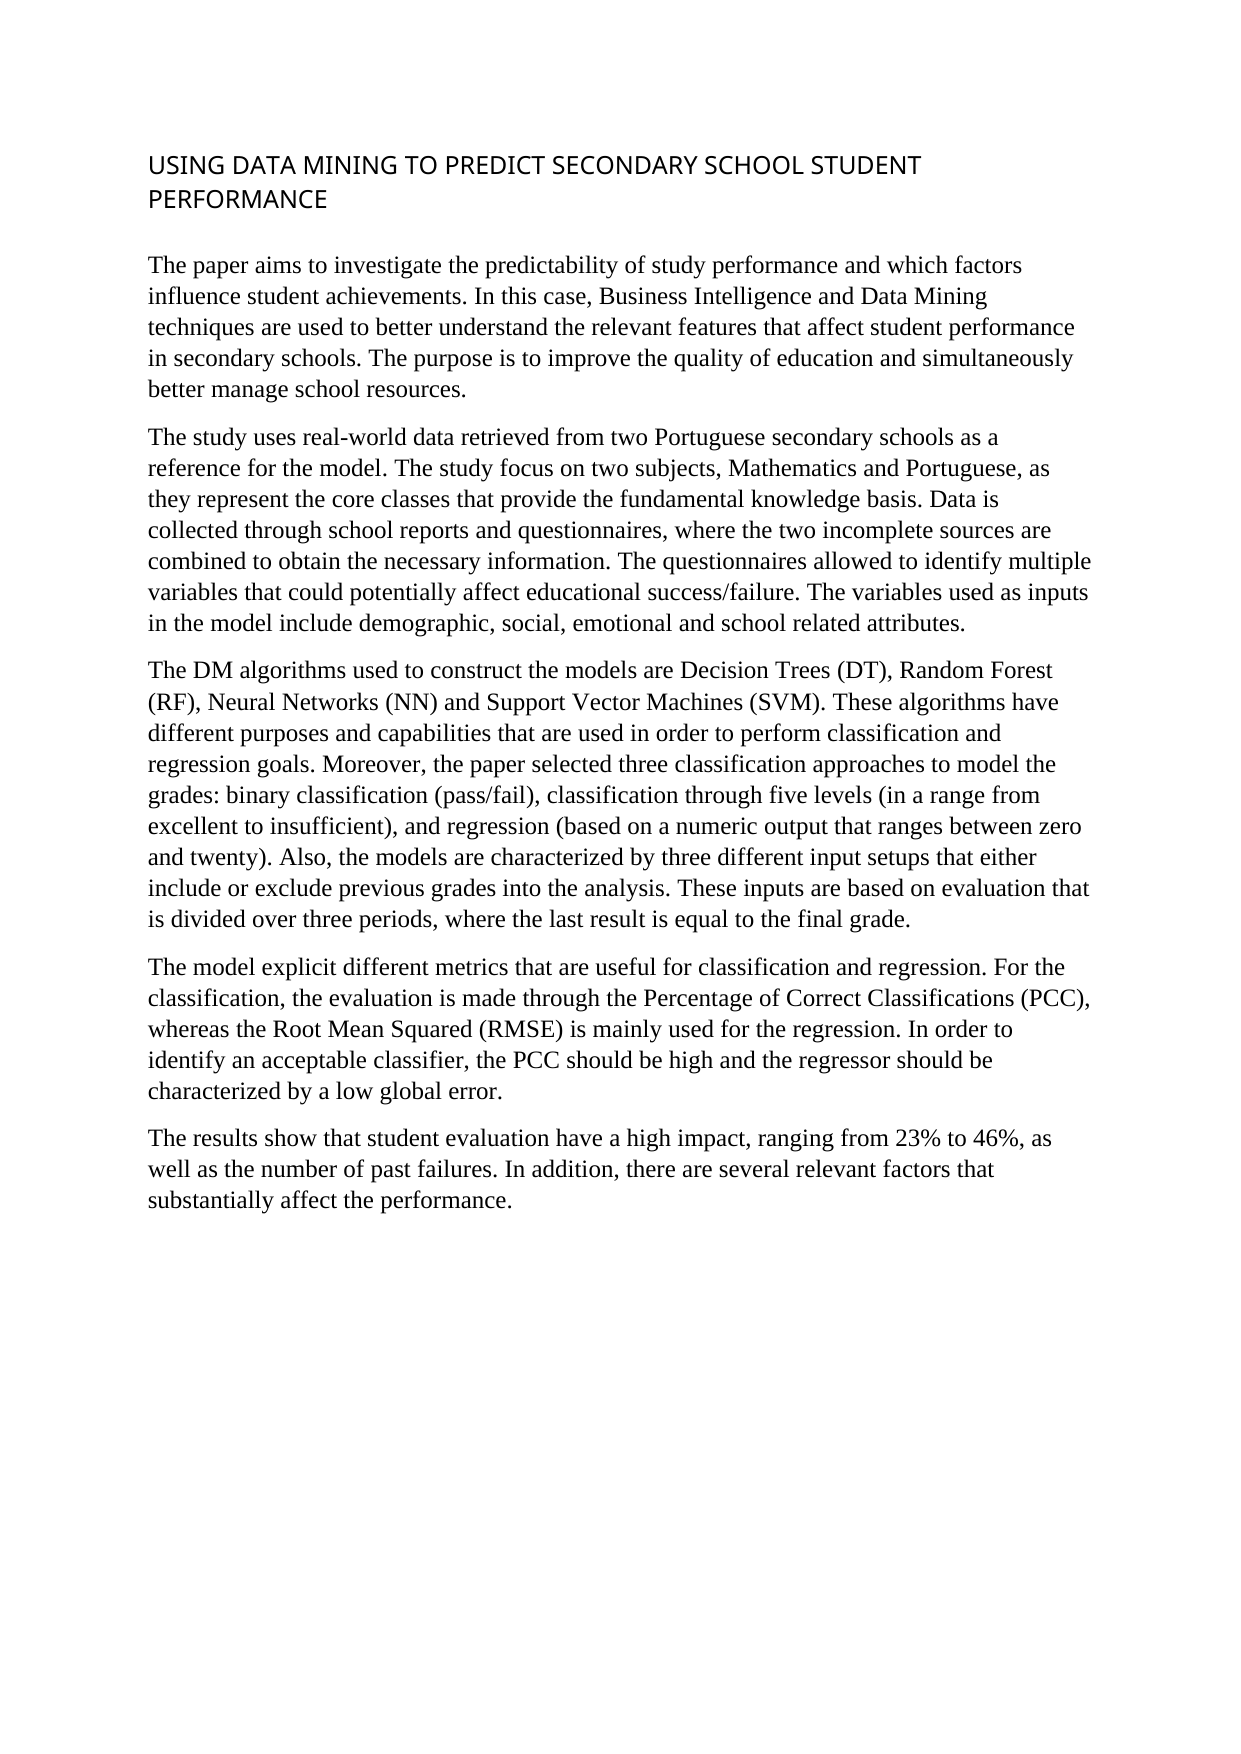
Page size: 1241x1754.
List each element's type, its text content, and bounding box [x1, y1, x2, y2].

text The study uses real-world data retrieved from two Portuguese secondary schools as a reference for the model. The study focus on two subjects, Mathematics and Portuguese, as they represent the core classes that provide the fundamental knowledge basis. Data is collected through school reports and questionnaires, where the two incomplete sources are combined to obtain the necessary information. The questionnaires allowed to identify multiple variables that could potentially affect educational success/failure. The variables used as inputs in the model include demographic, social, emotional and school related attributes. [148, 422, 1093, 637]
text The paper aims to investigate the predictability of study performance and which factors influence student achievements. In this case, Business Intelligence and Data Mining techniques are used to better understand the relevant features that affect student performance in secondary schools. The purpose is to improve the quality of education and simultaneously better manage school resources. [148, 250, 1093, 403]
text The model explicit different metrics that are useful for classification and regression. For the classification, the evaluation is made through the Percentage of Correct Classifications (PCC), whereas the Root Mean Squared (RMSE) is mainly used for the regression. In order to identify an acceptable classifier, the PCC should be high and the regressor should be characterized by a low global error. [148, 952, 1093, 1104]
text The results show that student evaluation have a high impact, ranging from 23% to 46%, as well as the number of past failures. In addition, there are several relevant factors that substantially affect the performance. [148, 1123, 1093, 1214]
text The DM algorithms used to construct the models are Decision Trees (DT), Random Forest (RF), Neural Networks (NN) and Support Vector Machines (SVM). These algorithms have different purposes and capabilities that are used in order to perform classification and regression goals. Moreover, the paper selected three classification approaches to model the grades: binary classification (pass/fail), classification through five levels (in a range from excellent to insufficient), and regression (based on a numeric output that ranges between zero and twenty). Also, the models are characterized by three different input setups that either include or exclude previous grades into the analysis. These inputs are based on evaluation that is divided over three periods, where the last result is equal to the final grade. [148, 656, 1093, 933]
text USING DATA MINING TO PREDICT SECONDARY SCHOOL STUDENT PERFORMANCE [148, 148, 1093, 216]
